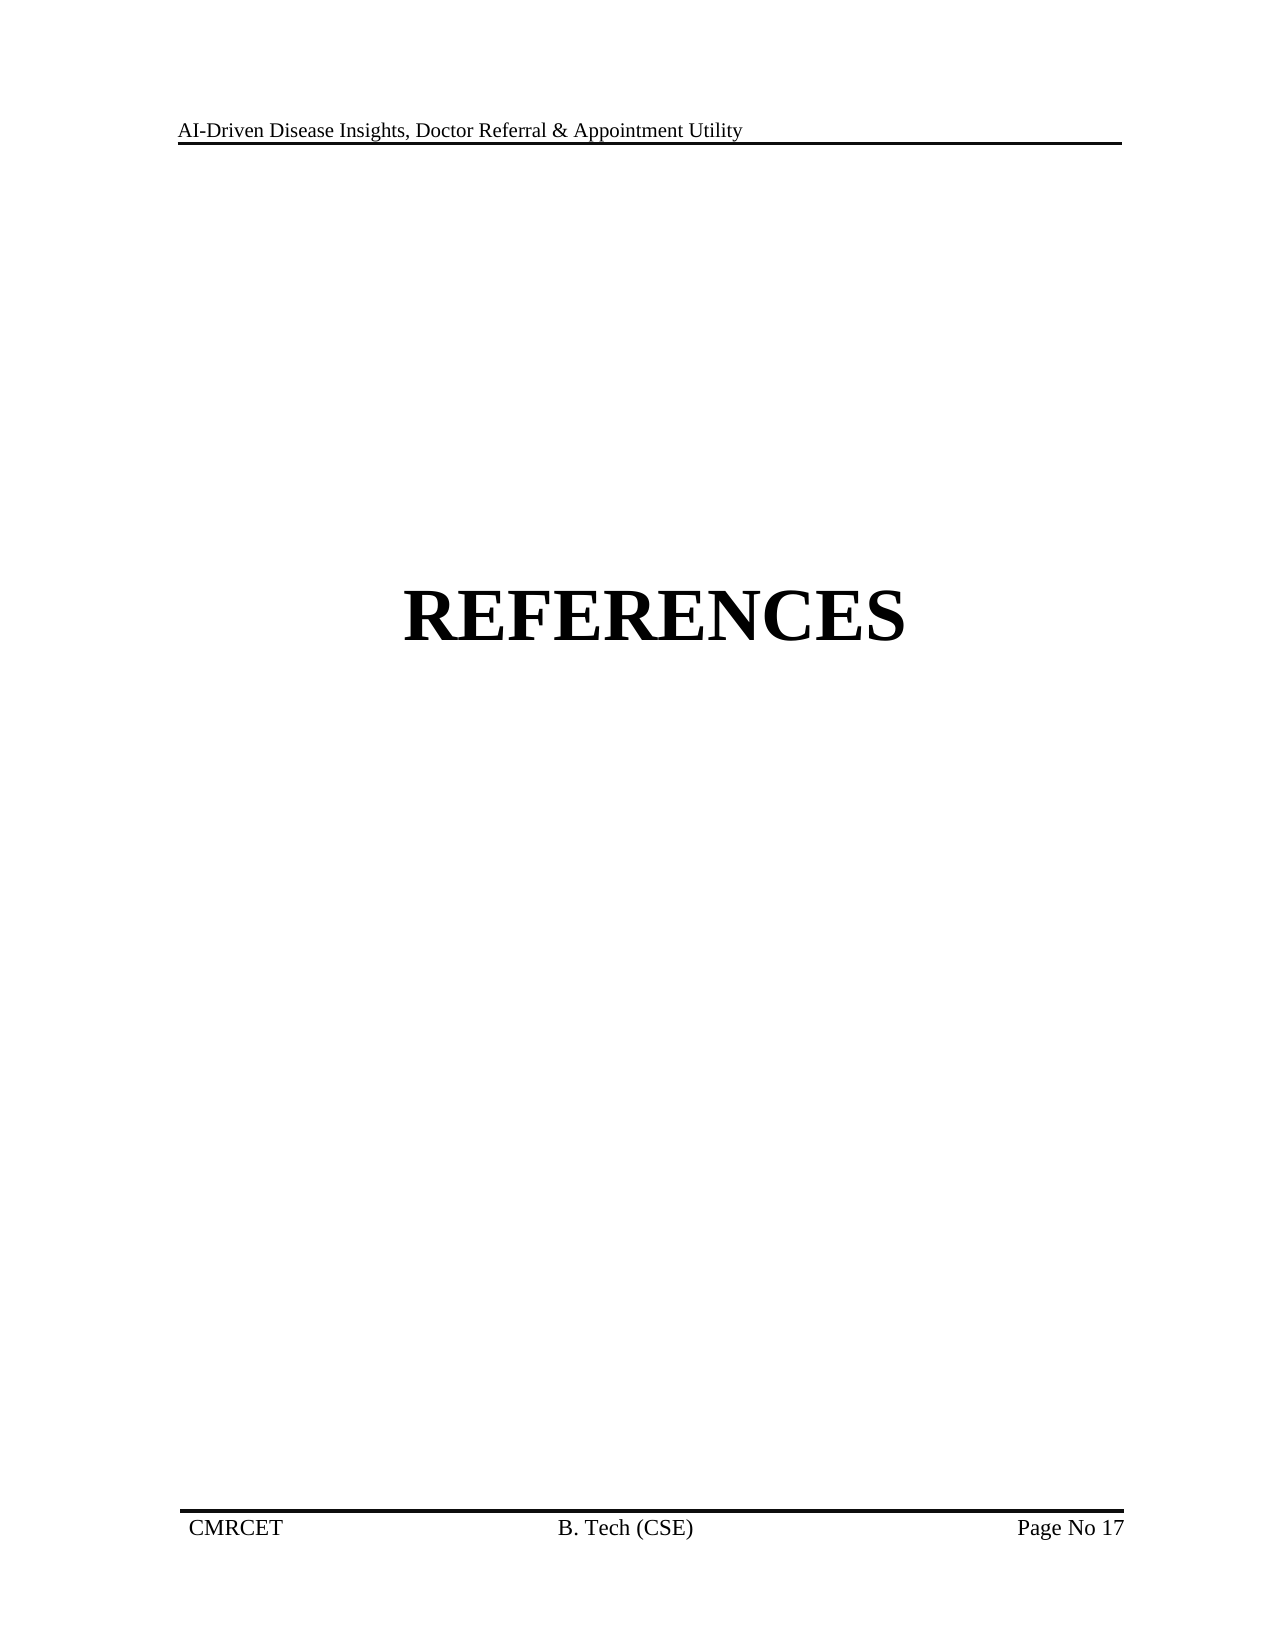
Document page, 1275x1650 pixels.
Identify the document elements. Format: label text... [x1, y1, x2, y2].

text CMRCET B. Tech (CSE) Page No 17 [177, 1514, 1127, 1541]
text AI-Driven Disease Insights, Doctor Referral & Appointment Utility [177, 118, 1127, 142]
text REFERENCES [340, 570, 971, 657]
